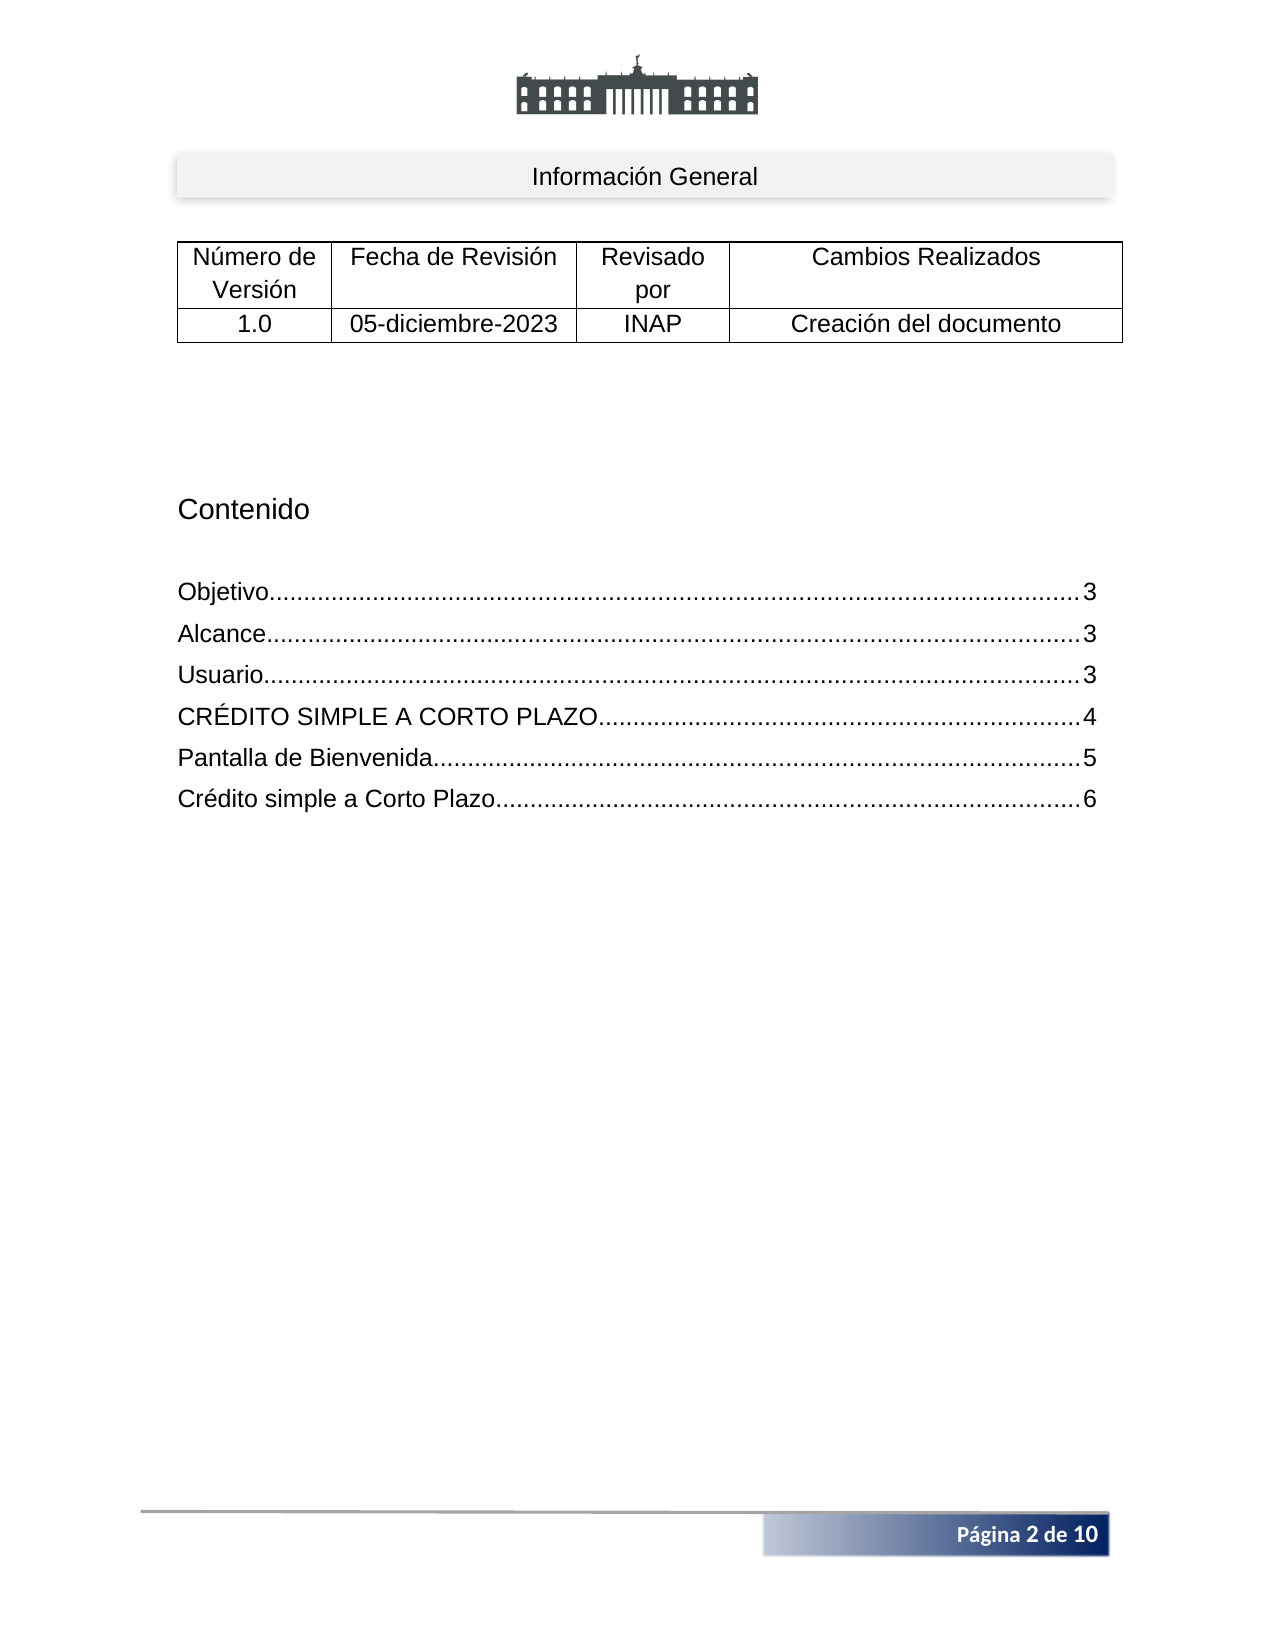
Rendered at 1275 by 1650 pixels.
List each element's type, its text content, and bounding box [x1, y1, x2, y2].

table_header Número de Versión [178, 243, 331, 308]
table_header Cambios Realizados [730, 243, 1122, 308]
table_cell 1.0 [178, 309, 331, 342]
table_cell Creación del documento [730, 309, 1122, 342]
table_cell 05-diciembre-2023 [332, 309, 576, 342]
table_cell INAP [577, 309, 729, 342]
table_header Revisado por [577, 243, 729, 308]
picture [515, 51, 760, 129]
table_header Fecha de Revisión [332, 243, 576, 308]
